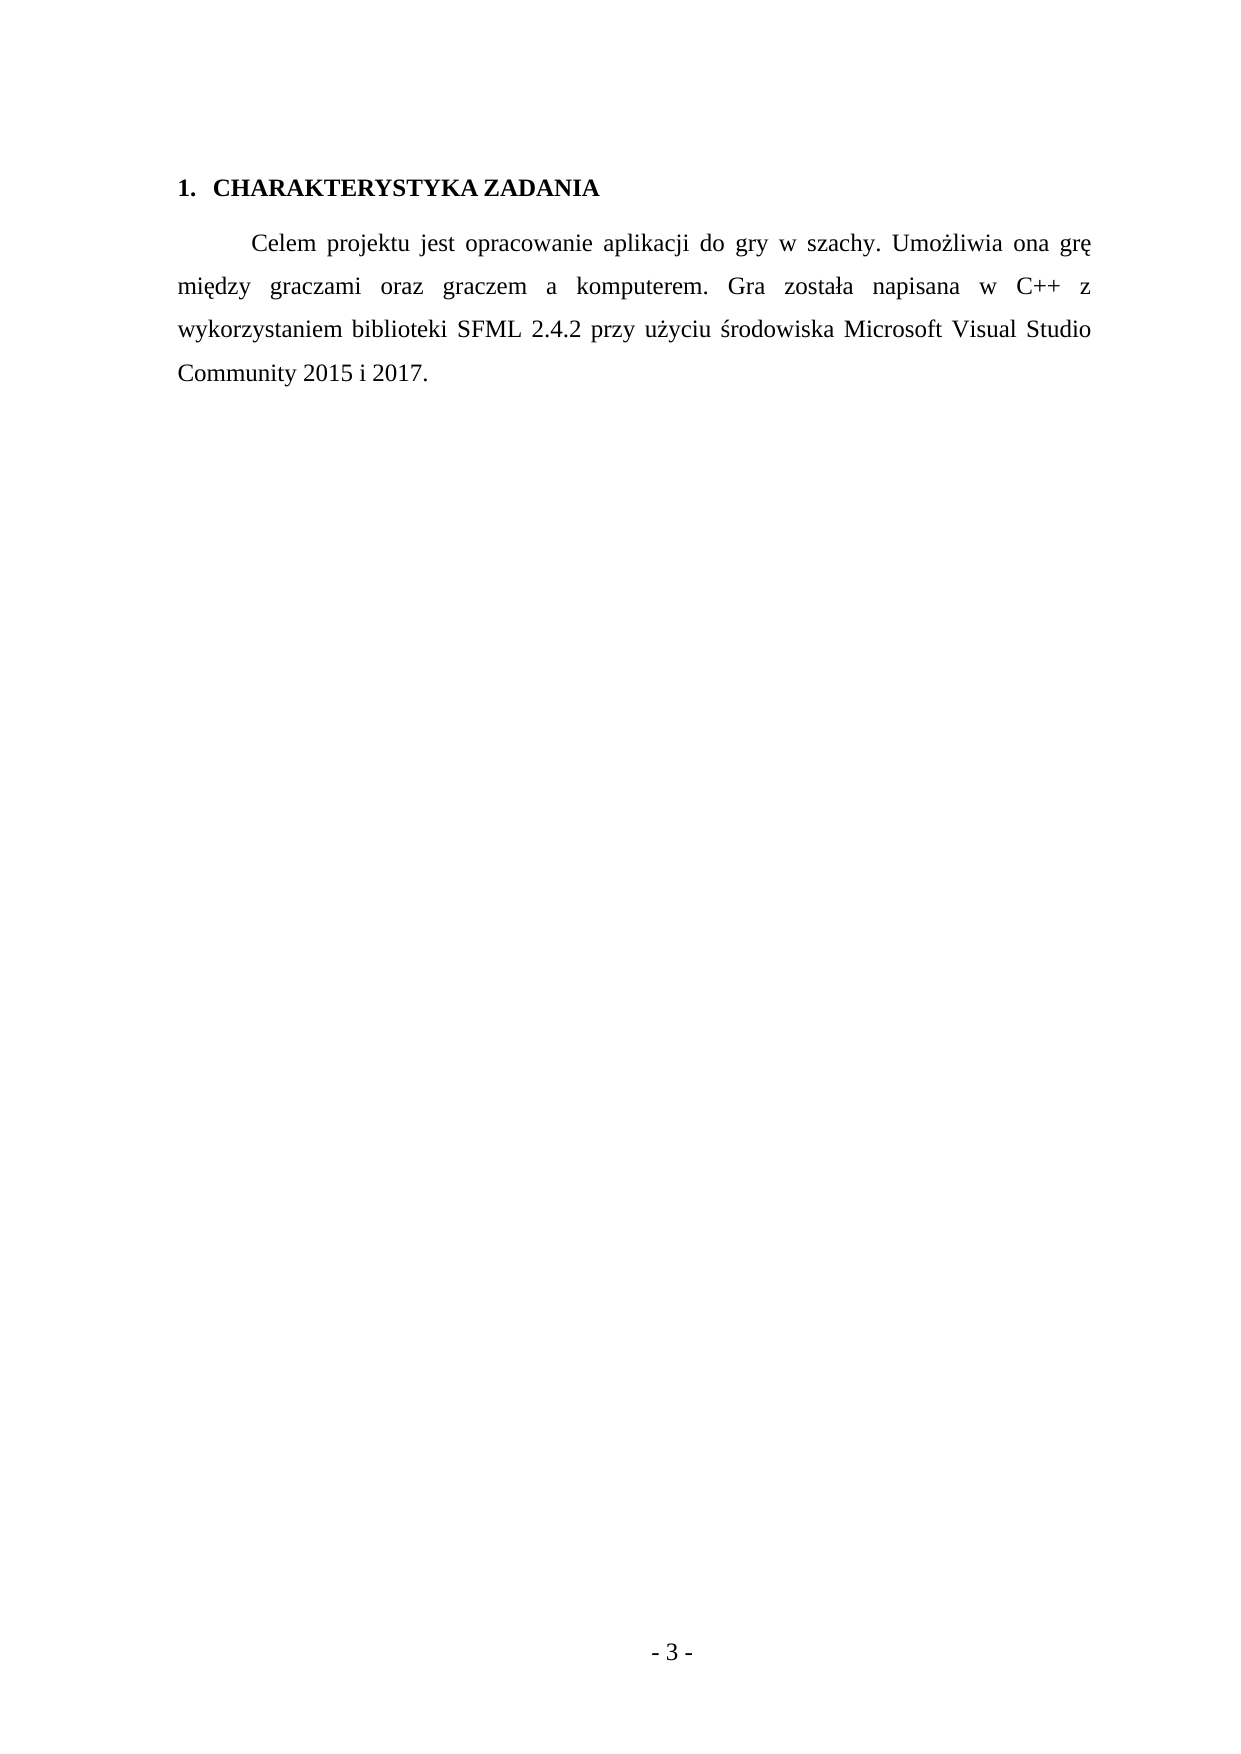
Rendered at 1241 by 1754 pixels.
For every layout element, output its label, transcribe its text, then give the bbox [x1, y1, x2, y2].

text Celem projektu jest opracowanie aplikacji do gry w szachy. Umożliwia ona grę między graczami oraz graczem a komputerem. Gra została napisana w C++ z wykorzystaniem biblioteki SFML 2.4.2 przy użyciu środowiska Microsoft Visual Studio Community 2015 i 2017. [177, 228, 1092, 386]
subtitle Charakterystyka zadania [177, 173, 1092, 201]
